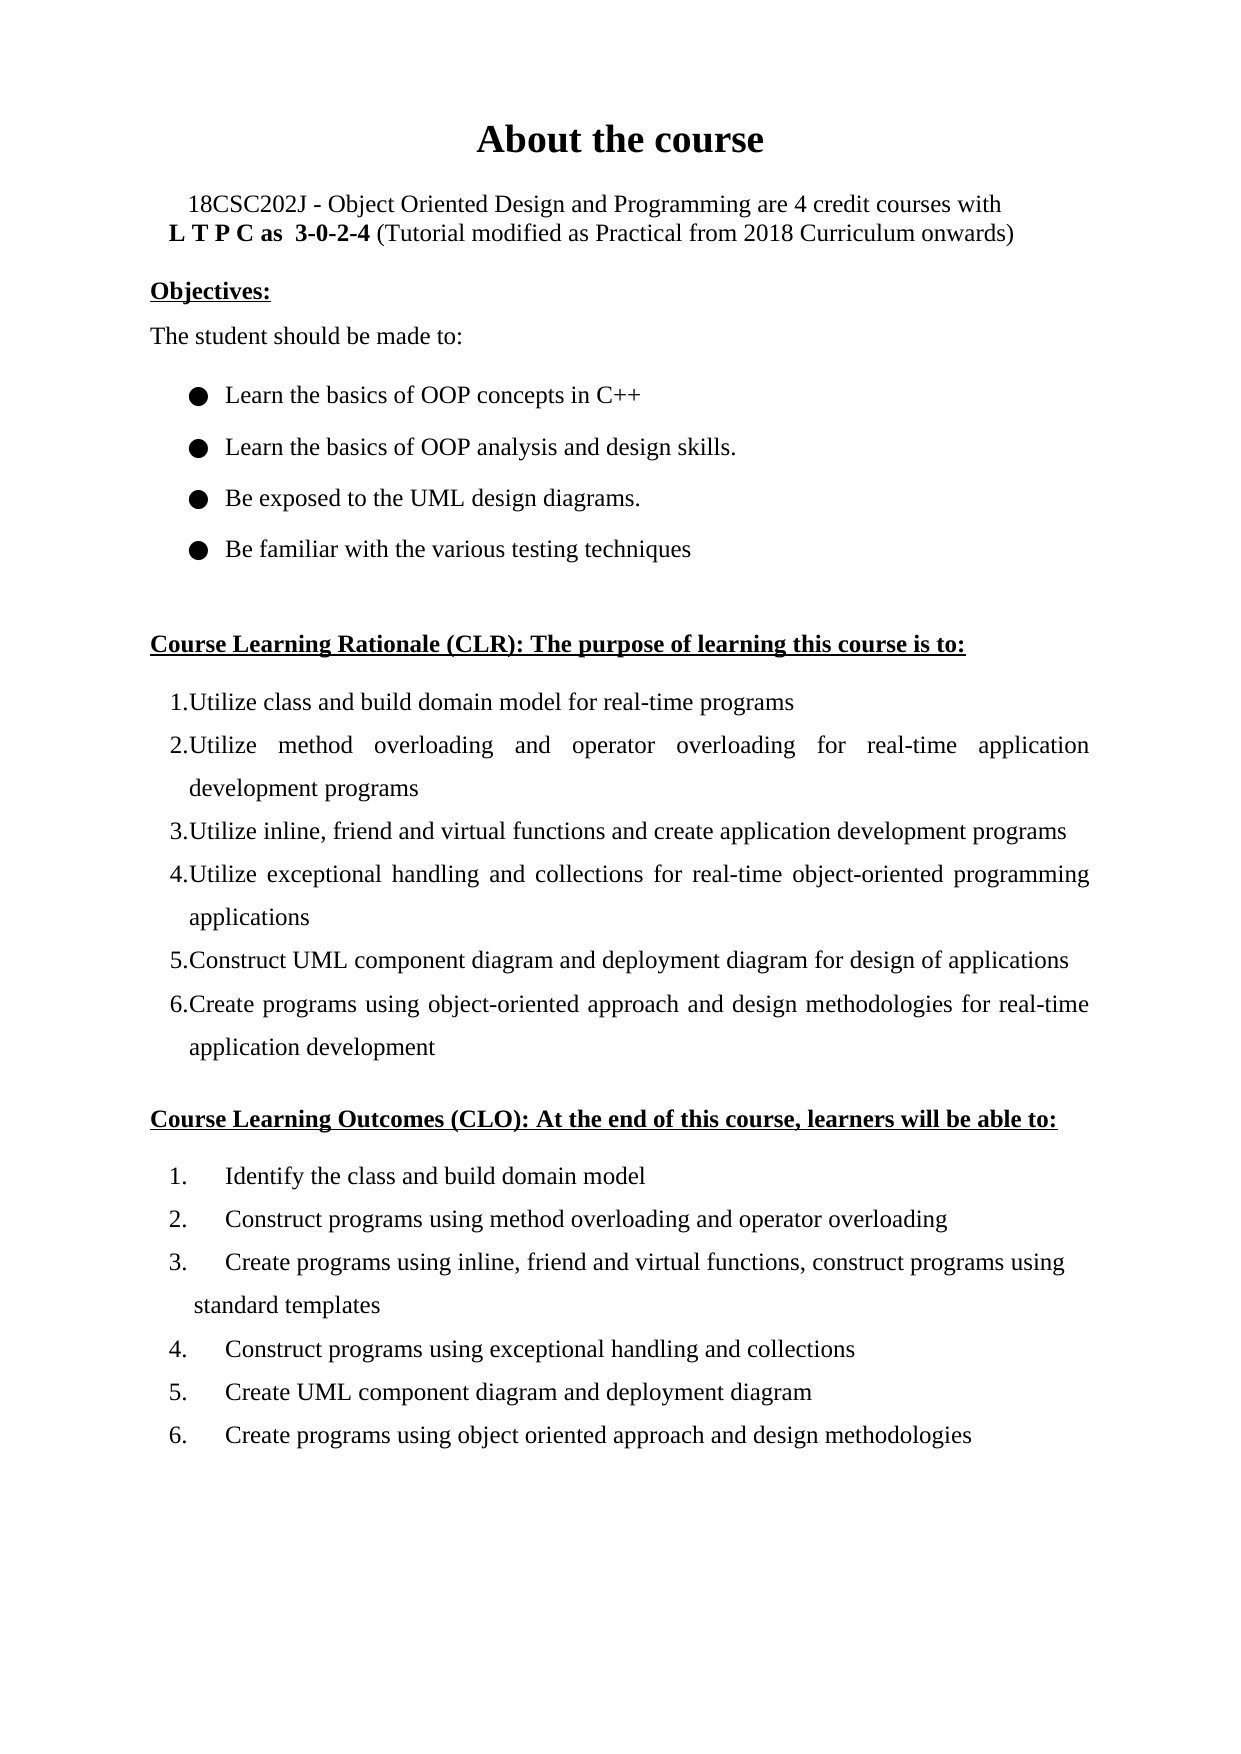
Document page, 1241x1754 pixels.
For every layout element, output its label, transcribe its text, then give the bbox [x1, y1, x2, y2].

list Create programs using inline, friend and virtual functions, construct programs using [169, 1247, 1090, 1276]
text Objectives: [150, 276, 1090, 304]
list Be familiar with the various testing techniques [187, 521, 1090, 572]
text About the course [150, 115, 1090, 161]
list Learn the basics of OOP concepts in C++ [187, 367, 1090, 418]
list Utilize class and build domain model for real-time programs [169, 687, 1090, 716]
text 18CSC202J - Object Oriented Design and Programming are 4 credit courses with [150, 189, 1090, 218]
list Create programs using object-oriented approach and design methodologies for real-time application development [169, 989, 1090, 1061]
text L T P C as 3-0-2-4 (Tutorial modified as Practical from 2018 Curriculum onwards) [150, 218, 1090, 247]
list Construct UML component diagram and deployment diagram for design of applications [169, 946, 1090, 974]
list Be exposed to the UML design diagrams. [187, 469, 1090, 521]
list Utilize exceptional handling and collections for real-time object-oriented programming applications [169, 859, 1090, 931]
list Construct programs using exceptional handling and collections [169, 1334, 1090, 1362]
text Course Learning Rationale (CLR): The purpose of learning this course is to: [150, 629, 1090, 658]
list Construct programs using method overloading and operator overloading [169, 1204, 1090, 1233]
list Create UML component diagram and deployment diagram [169, 1377, 1090, 1406]
list Utilize method overloading and operator overloading for real-time application development programs [169, 730, 1090, 802]
text Course Learning Outcomes (CLO): At the end of this course, learners will be able to: [150, 1104, 1090, 1132]
text The student should be made to: [150, 321, 1090, 350]
list Identify the class and build domain model [169, 1161, 1090, 1190]
list Learn the basics of OOP analysis and design skills. [187, 418, 1090, 469]
text standard templates [187, 1291, 1090, 1319]
list Create programs using object oriented approach and design methodologies [169, 1420, 1090, 1449]
list Utilize inline, friend and virtual functions and create application development programs [169, 816, 1090, 845]
